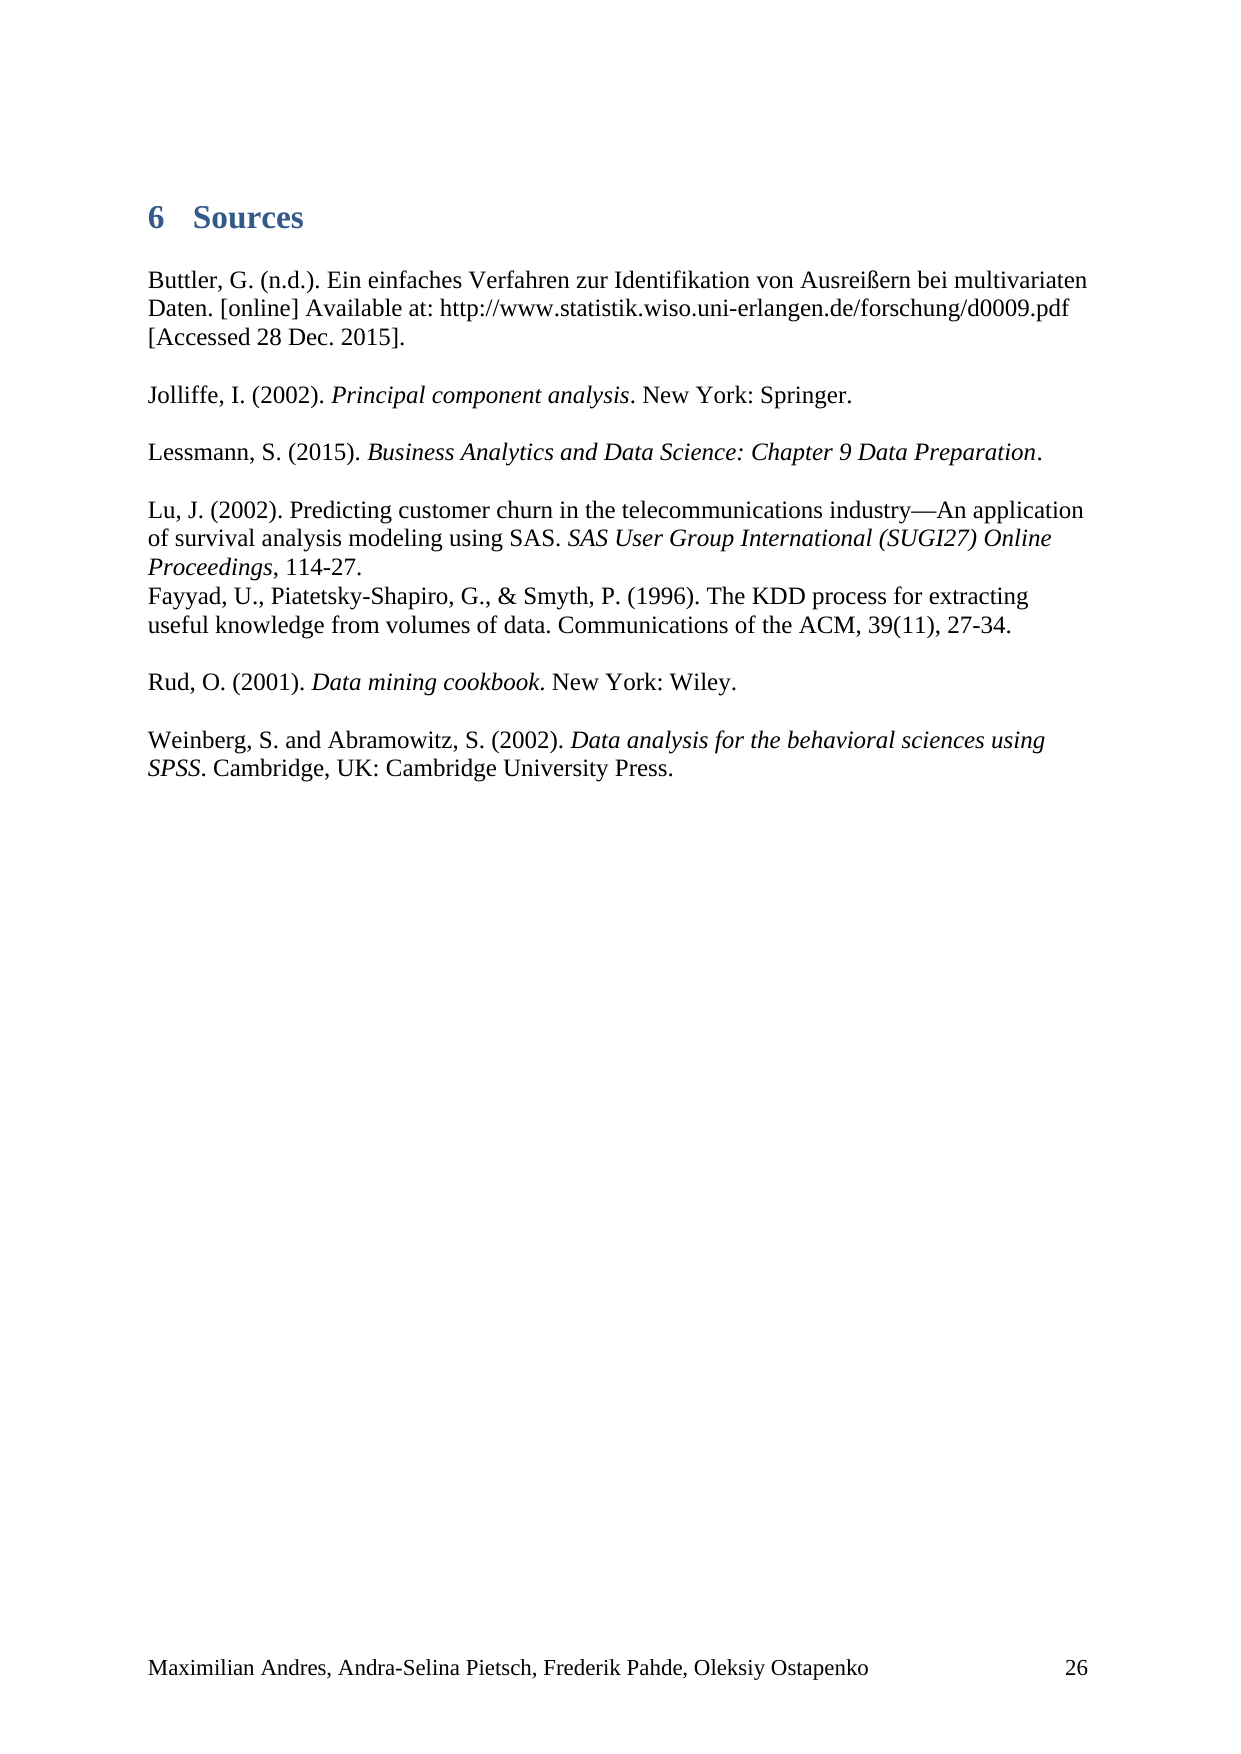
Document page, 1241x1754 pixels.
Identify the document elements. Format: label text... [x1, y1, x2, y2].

text Buttler, G. (n.d.). Ein einfaches Verfahren zur Identifikation von Ausreißern bei multivariaten Daten. [online] Available at: http://www.statistik.wiso.uni-erlangen.de/forschung/d0009.pdf [Accessed 28 Dec. 2015]. [148, 265, 1093, 351]
text Lu, J. (2002). Predicting customer churn in the telecommunications industry––An application of survival analysis modeling using SAS. SAS User Group International (SUGI27) Online Proceedings, 114-27. [148, 495, 1093, 581]
text Rud, O. (2001). Data mining cookbook. New York: Wiley. [148, 667, 1093, 696]
text Weinberg, S. and Abramowitz, S. (2002). Data analysis for the behavioral sciences using SPSS. Cambridge, UK: Cambridge University Press. [148, 725, 1093, 782]
text Jolliffe, I. (2002). Principal component analysis. New York: Springer. [148, 380, 1093, 408]
text Fayyad, U., Piatetsky-Shapiro, G., & Smyth, P. (1996). The KDD process for extracting useful knowledge from volumes of data. Communications of the ACM, 39(11), 27-34. [148, 581, 1093, 638]
text Lessmann, S. (2015). Business Analytics and Data Science: Chapter 9 Data Preparation. [148, 437, 1093, 466]
subtitle Sources [148, 198, 1093, 236]
